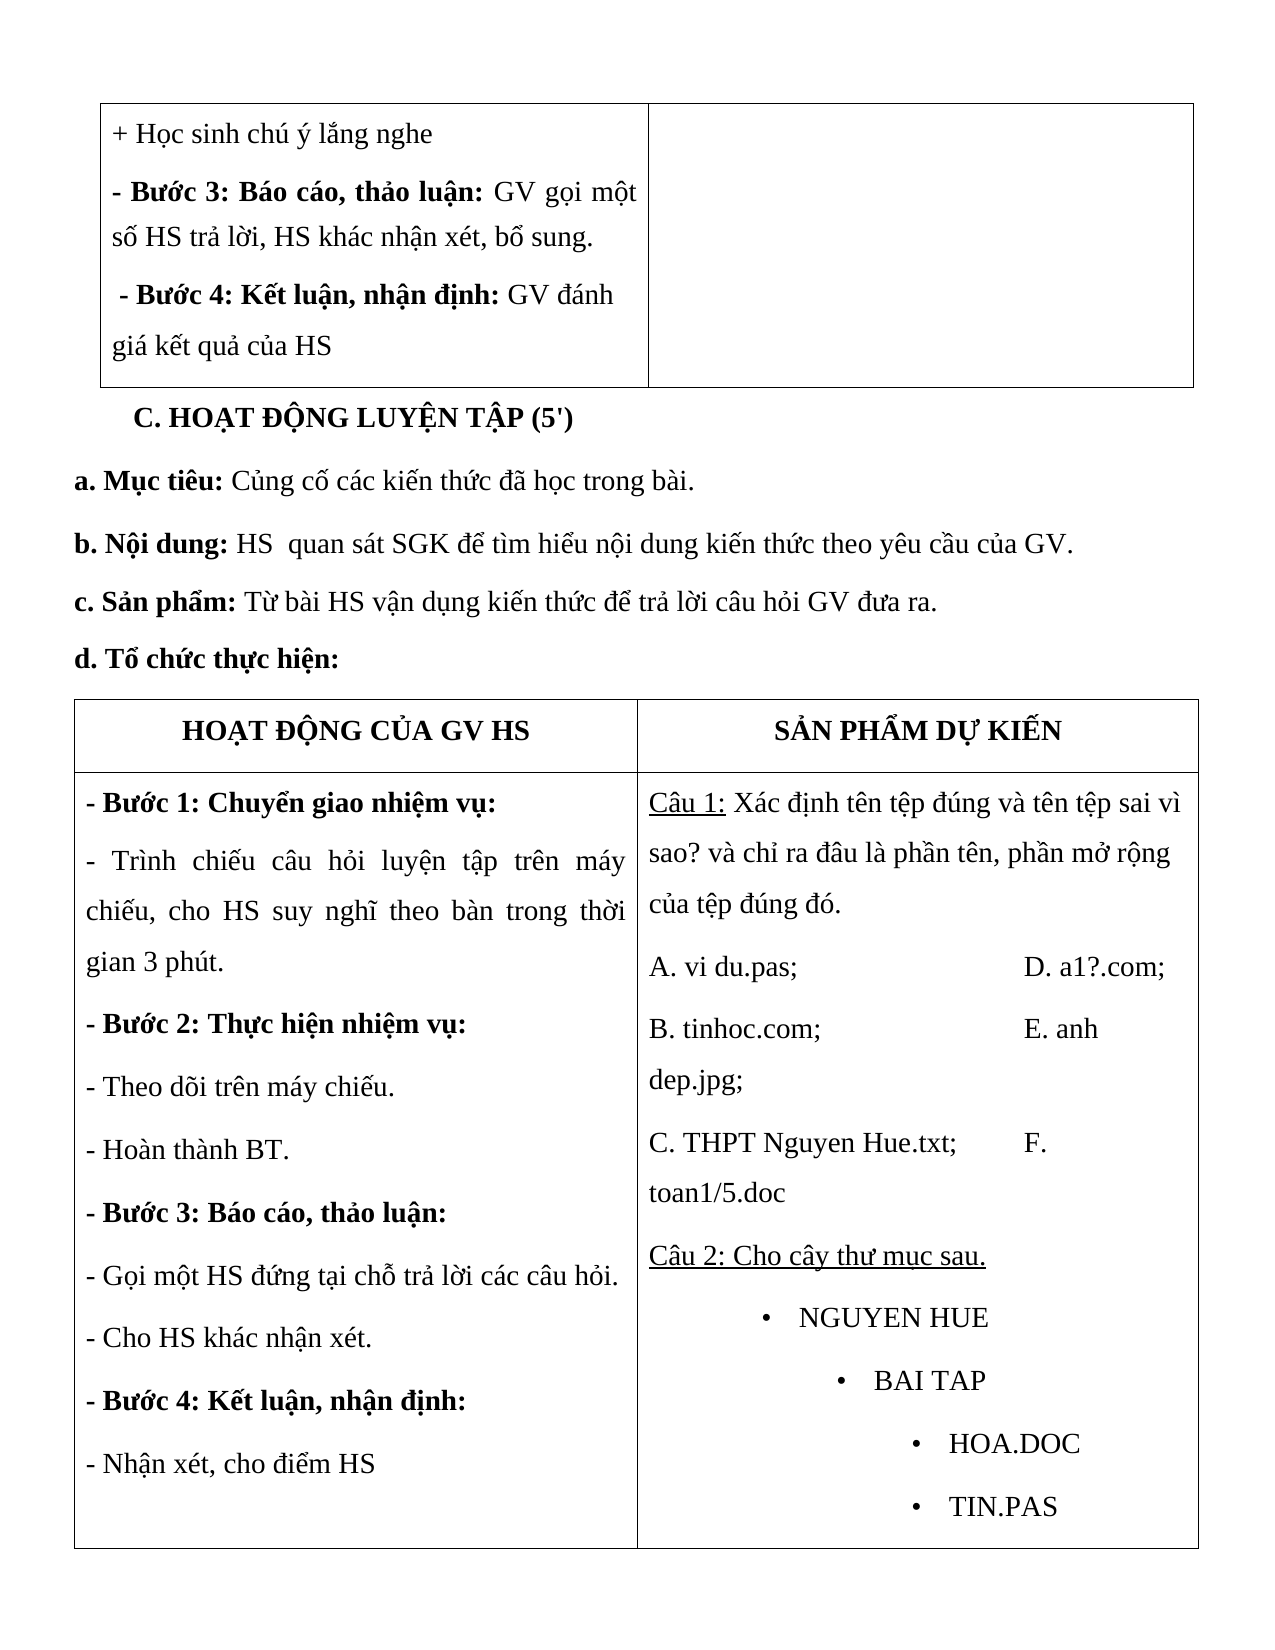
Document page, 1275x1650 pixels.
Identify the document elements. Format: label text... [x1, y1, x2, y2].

text c. Sản phẩm: Từ bài HS vận dụng kiến thức để trả lời câu hỏi GV đưa ra. [74, 584, 1200, 617]
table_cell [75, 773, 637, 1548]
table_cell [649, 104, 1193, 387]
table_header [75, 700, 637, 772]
text a. Mục tiêu: Củng cố các kiến thức đã học trong bài. [74, 463, 1200, 497]
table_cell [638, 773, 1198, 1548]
text d. Tổ chức thực hiện: [74, 641, 1200, 675]
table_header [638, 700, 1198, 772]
text b. Nội dung: HS quan sát SGK để tìm hiểu nội dung kiến thức theo yêu cầu của GV. [74, 526, 1200, 559]
text C. HOẠT ĐỘNG LUYỆN TẬP (5') [74, 400, 1200, 434]
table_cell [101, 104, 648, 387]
